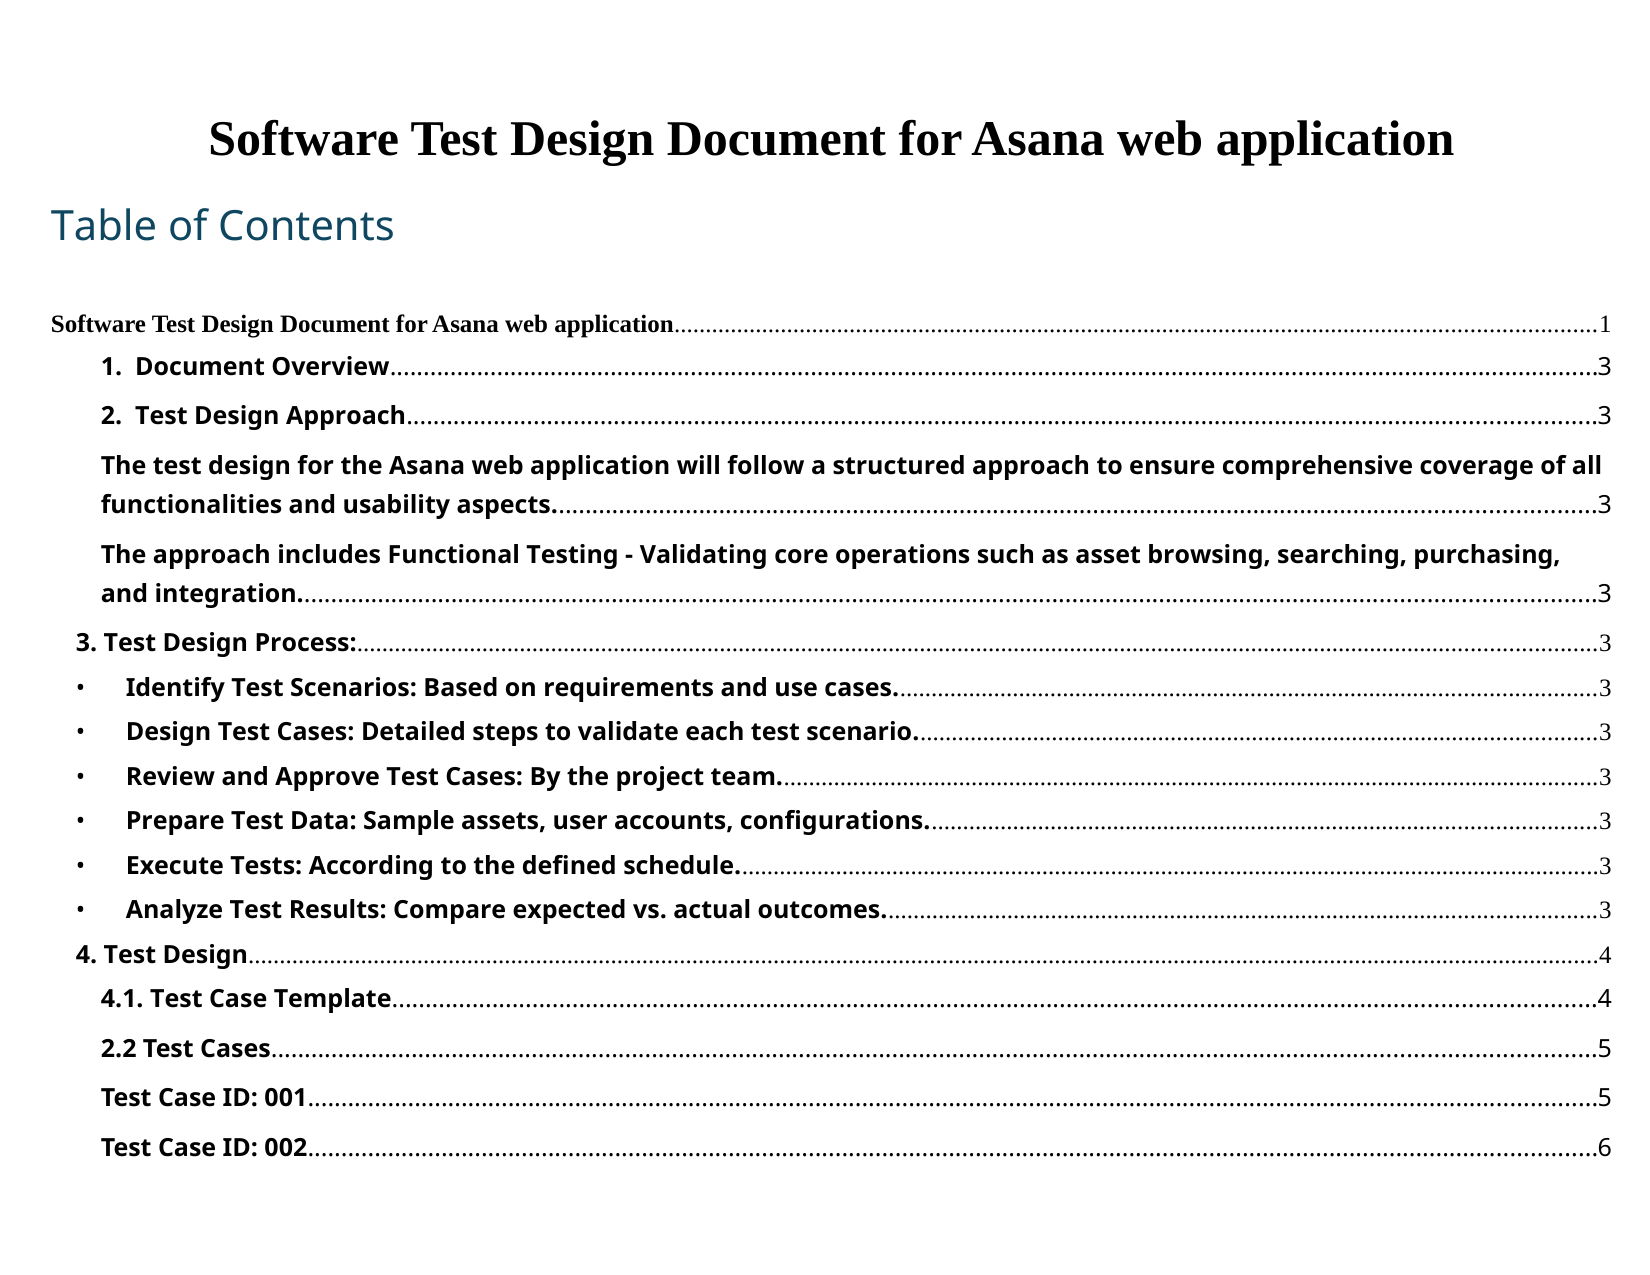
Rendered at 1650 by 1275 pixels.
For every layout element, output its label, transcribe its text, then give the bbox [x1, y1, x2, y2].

text Software Test Design Document for Asana web application [51, 109, 1612, 167]
